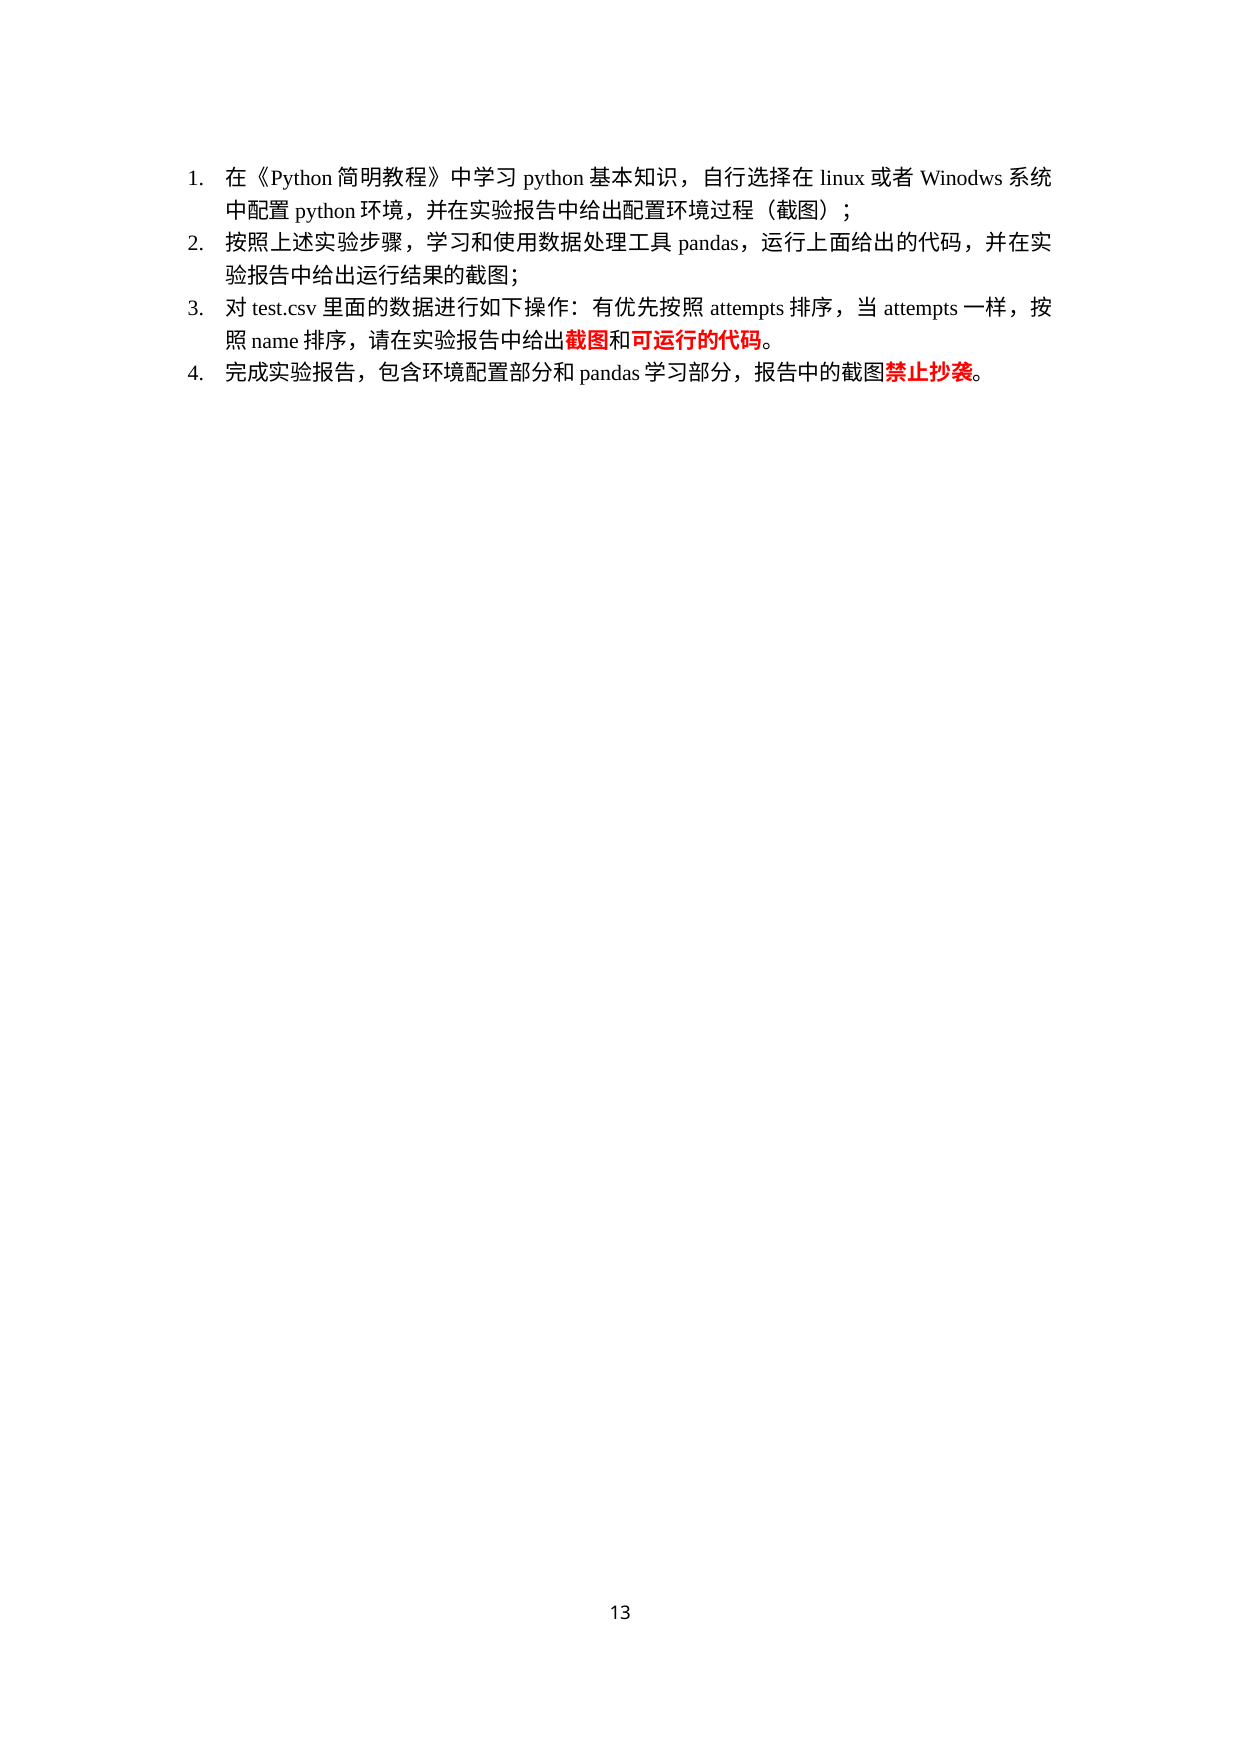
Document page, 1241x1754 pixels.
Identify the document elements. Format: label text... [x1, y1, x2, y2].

list 对test.csv里面的数据进行如下操作：有优先按照attempts排序，当attempts一样，按照name排序，请在实验报告中给出截图和可运行的代码。 [187, 290, 1053, 355]
list 完成实验报告，包含环境配置部分和pandas学习部分，报告中的截图禁止抄袭。 [187, 355, 1053, 387]
list 按照上述实验步骤，学习和使用数据处理工具pandas，运行上面给出的代码，并在实验报告中给出运行结果的截图； [187, 225, 1053, 290]
list 在《Python简明教程》中学习python基本知识，自行选择在linux或者Winodws系统中配置python环境，并在实验报告中给出配置环境过程（截图）； [187, 160, 1053, 225]
